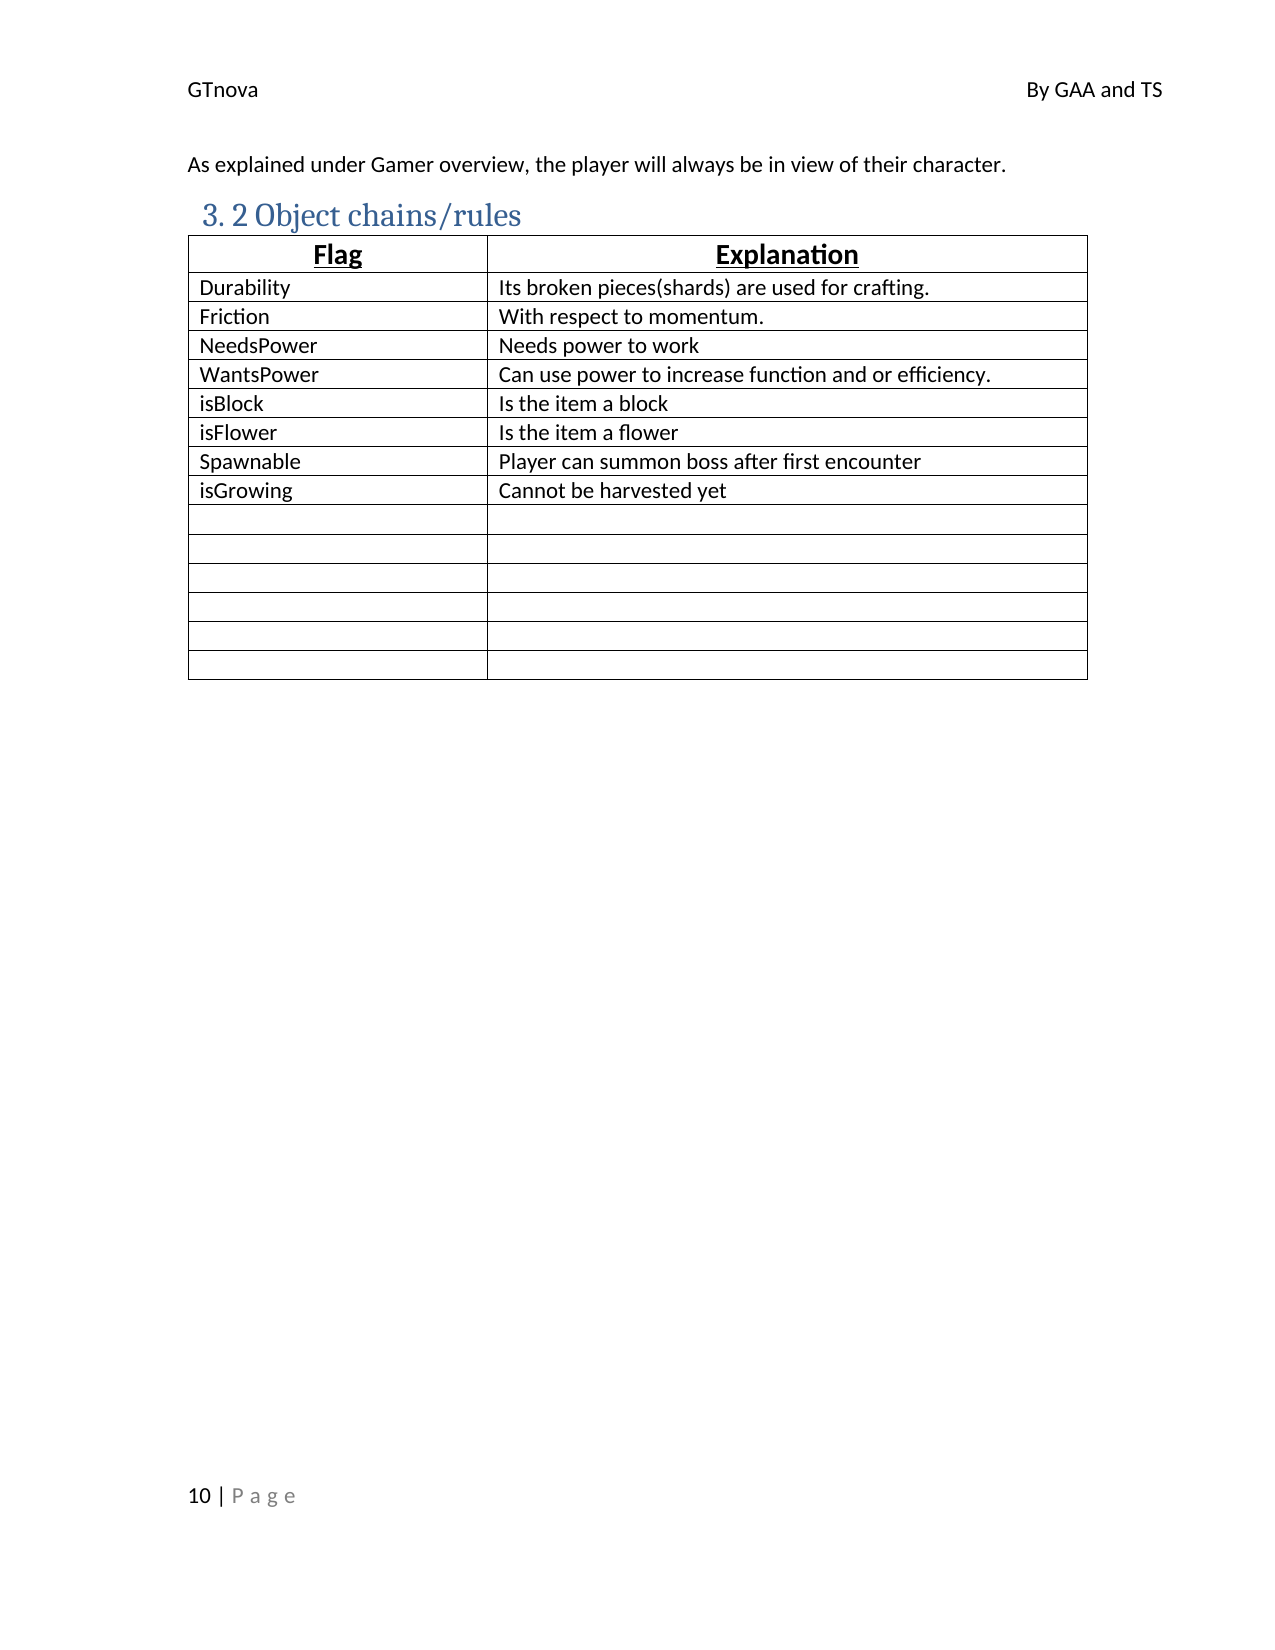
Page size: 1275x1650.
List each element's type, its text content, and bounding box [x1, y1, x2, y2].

table_cell Cannot be harvested yet [488, 476, 1087, 504]
table_cell NeedsPower [189, 331, 487, 359]
table_cell Spawnable [189, 447, 487, 475]
table_cell [189, 564, 487, 592]
table_cell With respect to momentum. [488, 302, 1087, 330]
table_cell Is the item a flower [488, 418, 1087, 446]
table_cell Is the item a block [488, 389, 1087, 417]
table_cell Can use power to increase function and or efficiency. [488, 360, 1087, 388]
table_cell isFlower [189, 418, 487, 446]
table_cell [488, 564, 1087, 592]
table_cell [189, 593, 487, 621]
table_cell WantsPower [189, 360, 487, 388]
table_cell [488, 622, 1087, 650]
table_cell Friction [189, 302, 487, 330]
table_cell Its broken pieces(shards) are used for crafting. [488, 273, 1087, 301]
table_header Flag [189, 236, 487, 272]
table_header Explanation [488, 236, 1087, 272]
table_cell [488, 593, 1087, 621]
table_cell [488, 535, 1087, 562]
table_cell [189, 505, 487, 533]
table_cell Player can summon boss after first encounter [488, 447, 1087, 475]
table_cell [488, 505, 1087, 533]
table_cell [189, 535, 487, 562]
table_cell isBlock [189, 389, 487, 417]
subtitle 3. 2 Object chains/rules [202, 197, 1087, 235]
table_cell [189, 622, 487, 650]
table_cell [488, 651, 1087, 679]
table_cell Durability [189, 273, 487, 301]
table_cell isGrowing [189, 476, 487, 504]
table_cell Needs power to work [488, 331, 1087, 359]
text As explained under Gamer overview, the player will always be in view of their character. [187, 150, 1087, 178]
table_cell [189, 651, 487, 679]
